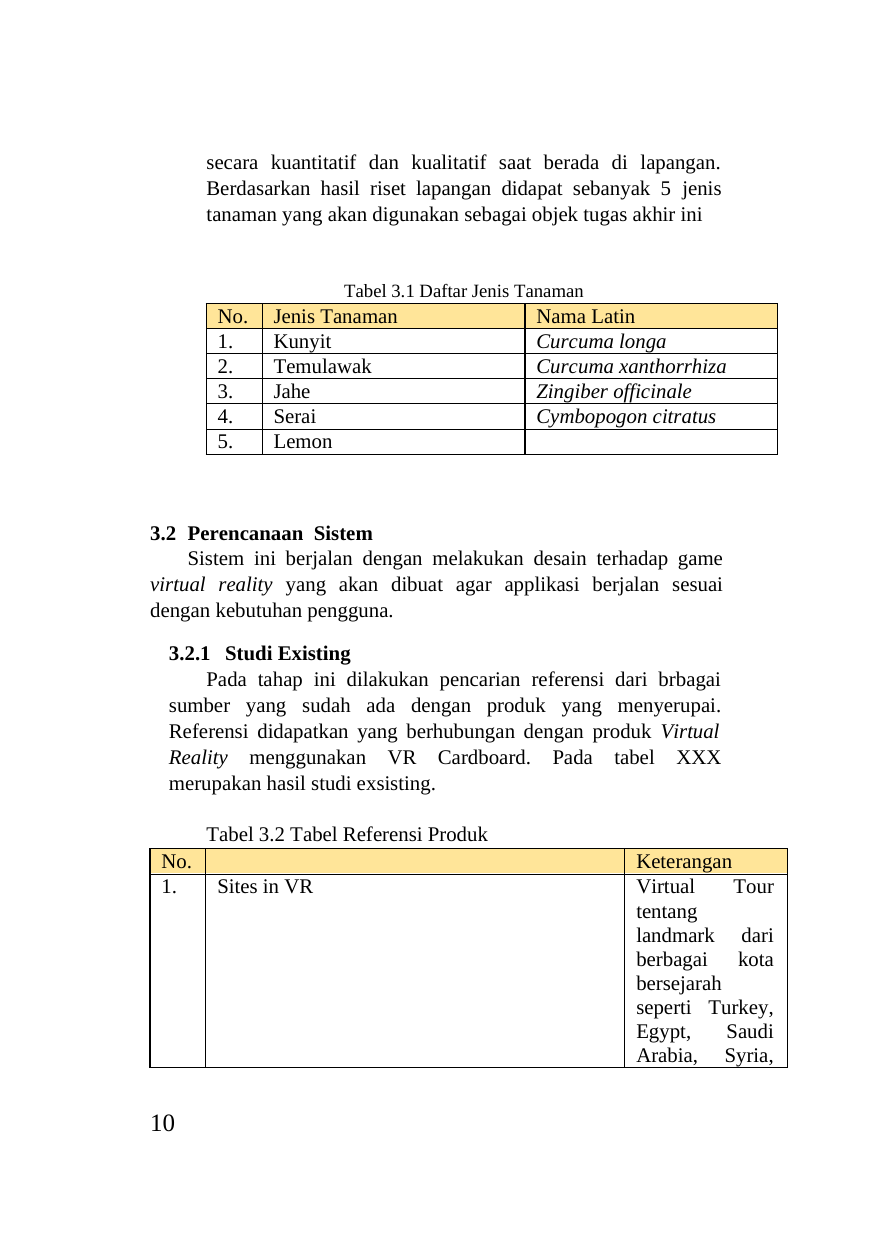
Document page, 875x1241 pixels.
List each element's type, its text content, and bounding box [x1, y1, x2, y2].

text Tabel 3.2 Tabel Referensi Produk [169, 822, 721, 846]
table_cell 3. [207, 379, 262, 403]
table_cell Cymbopogon citratus [526, 404, 777, 428]
text Pada tahap ini dilakukan pencarian referensi dari brbagai sumber yang sudah ada dengan produk yang menyerupai. Referensi didapatkan yang berhubungan dengan produk Virtual Reality menggunakan VR Cardboard. Pada tabel XXX merupakan hasil studi exsisting. [169, 667, 721, 794]
subtitle Perencanaan Sistem [150, 520, 724, 544]
table_cell Curcuma xanthorrhiza [526, 354, 777, 378]
table_header Keterangan [625, 849, 787, 873]
table_cell [526, 430, 777, 453]
table_cell Sites in VR Gambar xxx. Tampilan Applikasi Sites in VR [206, 875, 624, 1067]
table_cell 2. [207, 354, 262, 378]
table_cell 1. [151, 875, 205, 1067]
text Tabel 3.1 Daftar Jenis Tanaman [169, 280, 721, 301]
table_cell 5. [207, 430, 262, 453]
table_header No. [207, 304, 262, 328]
table_cell Zingiber officinale [526, 379, 777, 403]
table_header Jenis Tanaman [263, 304, 524, 328]
table_cell 4. [207, 404, 262, 428]
table_cell Jahe [263, 379, 524, 403]
subtitle Studi Existing [169, 641, 724, 665]
table_header No. [151, 849, 205, 873]
table_header Nama Latin [526, 304, 777, 328]
table_cell Lemon [263, 430, 524, 453]
text Sistem ini berjalan dengan melakukan desain terhadap game virtual reality yang akan dibuat agar applikasi berjalan sesuai dengan kebutuhan pengguna. [150, 546, 724, 622]
table_cell Kunyit [263, 329, 524, 353]
table_cell Serai [263, 404, 524, 428]
table_cell 1. [207, 329, 262, 353]
table_cell Temulawak [263, 354, 524, 378]
table_header [206, 849, 624, 873]
table_cell Curcuma longa [526, 329, 777, 353]
